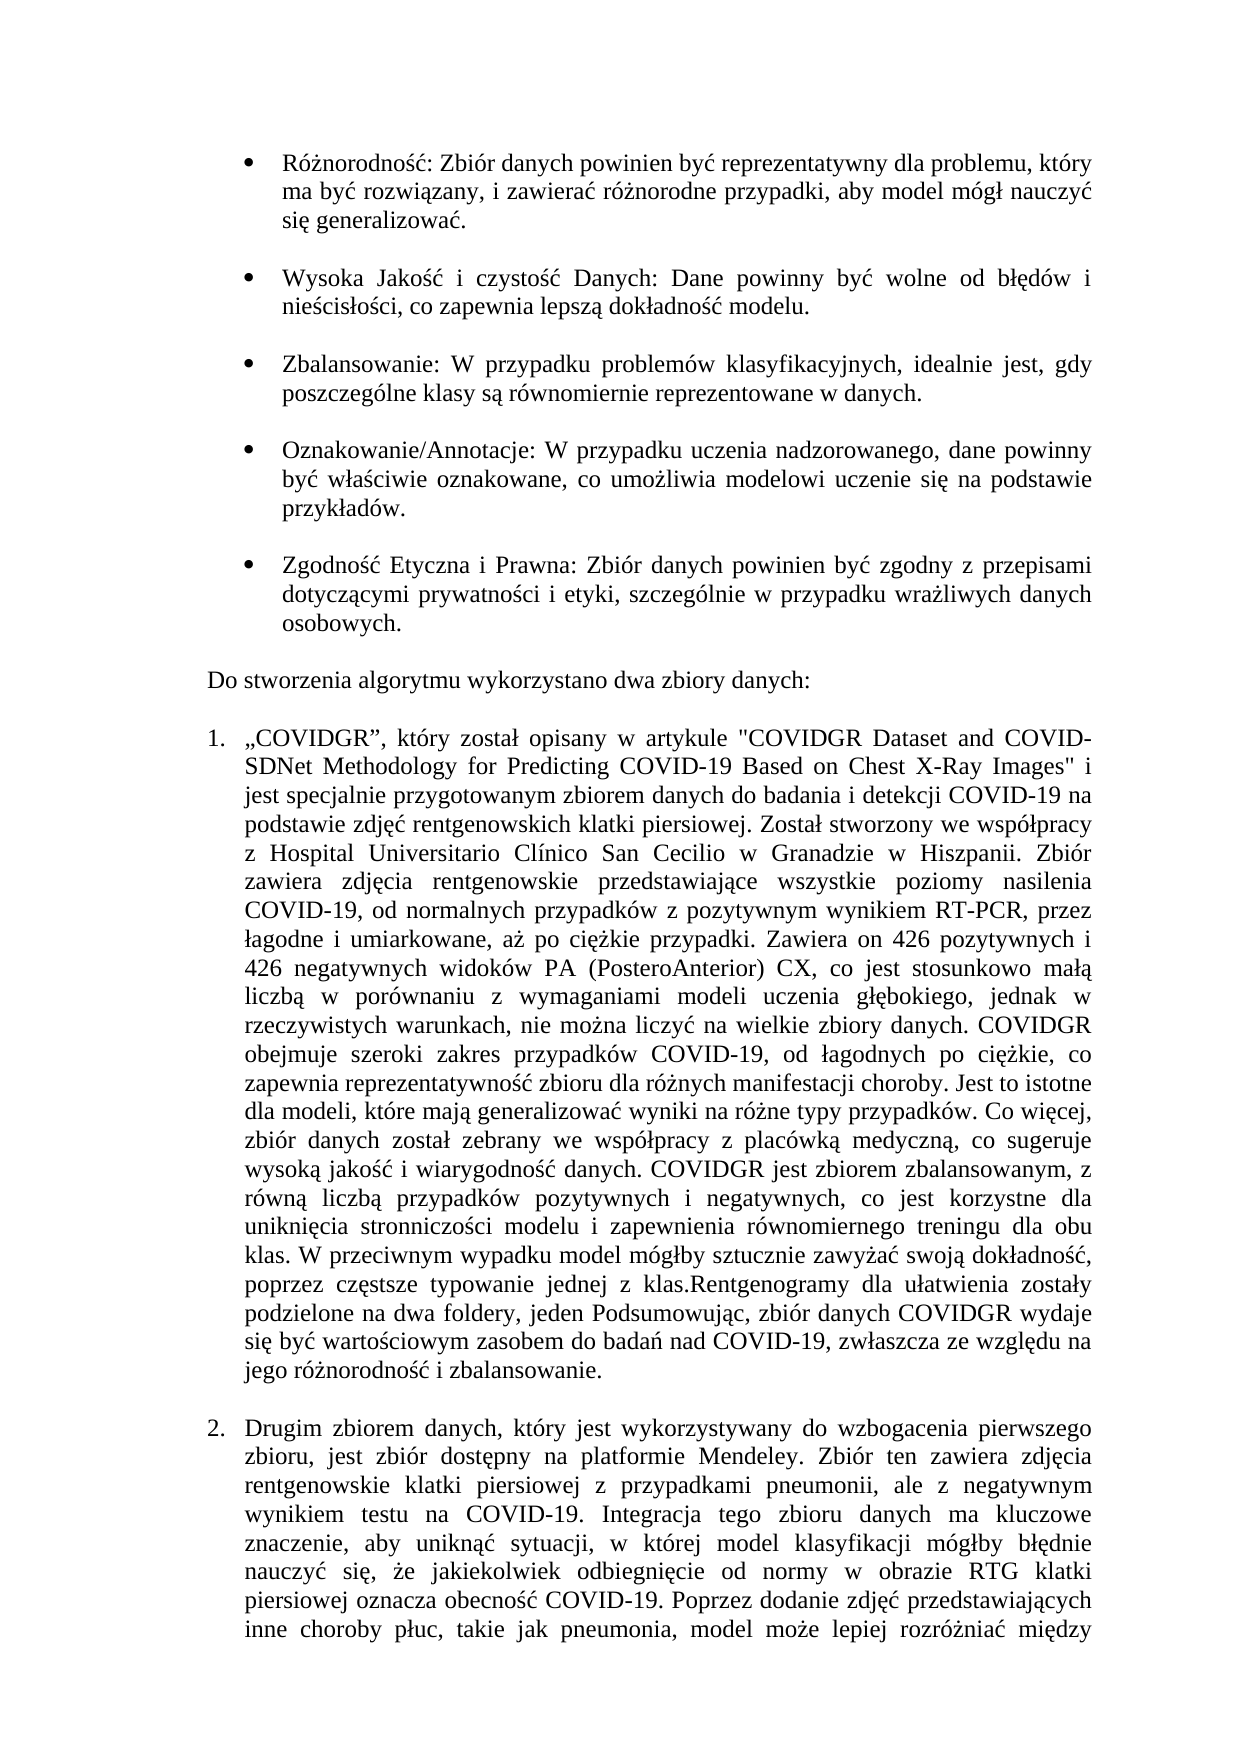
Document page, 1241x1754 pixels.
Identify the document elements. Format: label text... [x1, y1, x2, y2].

list Różnorodność: Zbiór danych powinien być reprezentatywny dla problemu, który ma być rozwiązany, i zawierać różnorodne przypadki, aby model mógł nauczyć się generalizować. [244, 148, 1093, 234]
text Do stworzenia algorytmu wykorzystano dwa zbiory danych: [207, 665, 1093, 694]
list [207, 1413, 1093, 1643]
list Wysoka Jakość i czystość Danych: Dane powinny być wolne od błędów i nieścisłości, co zapewnia lepszą dokładność modelu. [244, 263, 1093, 320]
list Zgodność Etyczna i Prawna: Zbiór danych powinien być zgodny z przepisami dotyczącymi prywatności i etyki, szczególnie w przypadku wrażliwych danych osobowych. [244, 550, 1093, 636]
list „COVIDGR”, który został opisany w artykule "COVIDGR Dataset and COVID-SDNet Methodology for Predicting COVID-19 Based on Chest X-Ray Images" i jest specjalnie przygotowanym zbiorem danych do badania i detekcji COVID-19 na podstawie zdjęć rentgenowskich klatki piersiowej. Został stworzony we współpracy z Hospital Universitario Clínico San Cecilio w Granadzie w Hiszpanii. Zbiór zawiera zdjęcia rentgenowskie przedstawiające wszystkie poziomy nasilenia COVID-19, od normalnych przypadków z pozytywnym wynikiem RT-PCR, przez łagodne i umiarkowane, aż po ciężkie przypadki. Zawiera on 426 pozytywnych i 426 negatywnych widoków PA (PosteroAnterior) CX, co jest stosunkowo małą liczbą w porównaniu z wymaganiami modeli uczenia głębokiego, jednak w rzeczywistych warunkach, nie można liczyć na wielkie zbiory danych. COVIDGR obejmuje szeroki zakres przypadków COVID-19, od łagodnych po ciężkie, co zapewnia reprezentatywność zbioru dla różnych manifestacji choroby. Jest to istotne dla modeli, które mają generalizować wyniki na różne typy przypadków. Co więcej, zbiór danych został zebrany we współpracy z placówką medyczną, co sugeruje wysoką jakość i wiarygodność danych. COVIDGR jest zbiorem zbalansowanym, z równą liczbą przypadków pozytywnych i negatywnych, co jest korzystne dla uniknięcia stronniczości modelu i zapewnienia równomiernego treningu dla obu klas. W przeciwnym wypadku model mógłby sztucznie zawyżać swoją dokładność, poprzez częstsze typowanie jednej z klas.Rentgenogramy dla ułatwienia zostały podzielone na dwa foldery, jeden Podsumowując, zbiór danych COVIDGR wydaje się być wartościowym zasobem do badań nad COVID-19, zwłaszcza ze względu na jego różnorodność i zbalansowanie. [207, 723, 1093, 1384]
list Zbalansowanie: W przypadku problemów klasyfikacyjnych, idealnie jest, gdy poszczególne klasy są równomiernie reprezentowane w danych. [244, 349, 1093, 406]
list Oznakowanie/Annotacje: W przypadku uczenia nadzorowanego, dane powinny być właściwie oznakowane, co umożliwia modelowi uczenie się na podstawie przykładów. [244, 435, 1093, 521]
